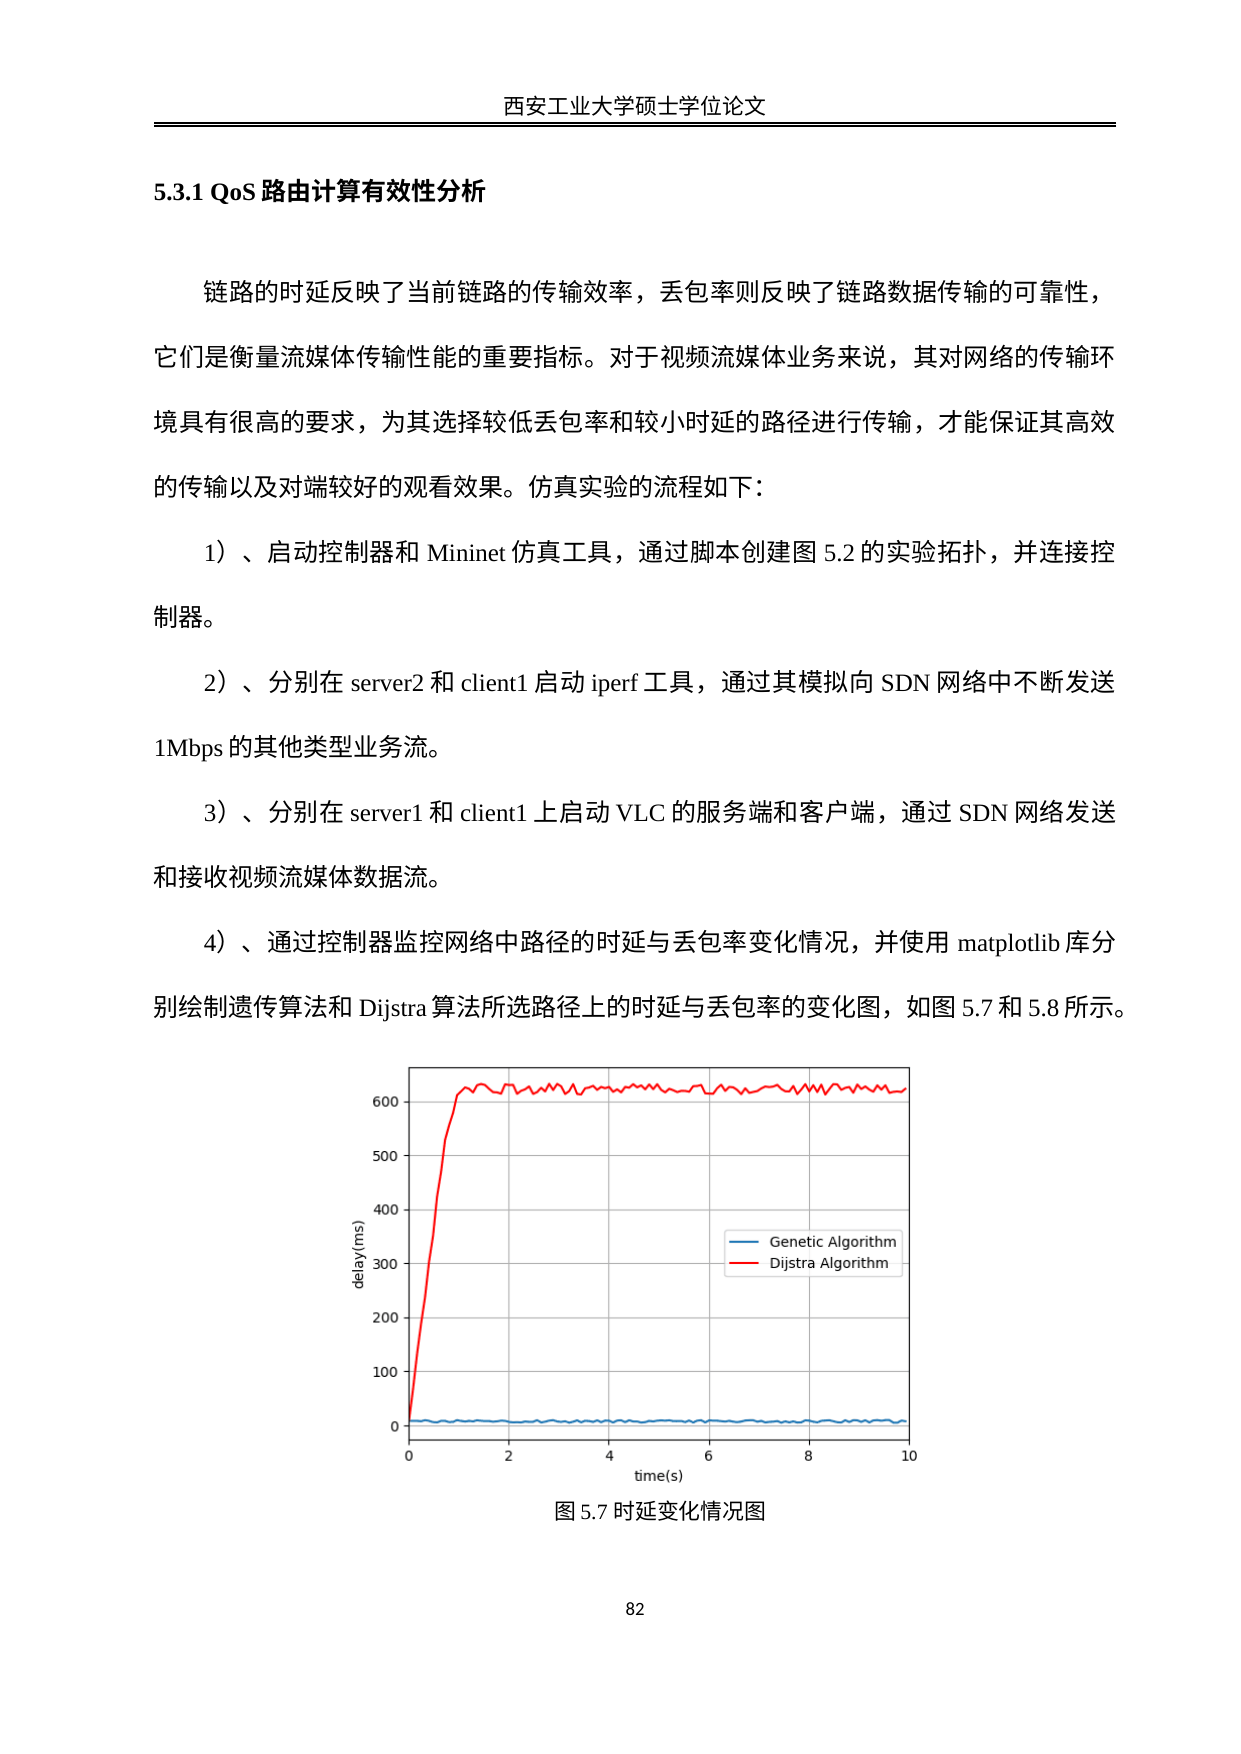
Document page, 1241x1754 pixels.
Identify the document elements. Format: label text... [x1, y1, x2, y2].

text 3）、分别在server1和client1上启动VLC的服务端和客户端，通过SDN网络发送和接收视频流媒体数据流。 [154, 778, 1116, 908]
table_cell 图5.7 时延变化情况图 [203, 1494, 1067, 1526]
text 2）、分别在server2和client1启动iperf工具，通过其模拟向SDN网络中不断发送1Mbps的其他类型业务流。 [154, 648, 1116, 778]
text 链路的时延反映了当前链路的传输效率，丢包率则反映了链路数据传输的可靠性，它们是衡量流媒体传输性能的重要指标。对于视频流媒体业务来说，其对网络的传输环境具有很高的要求，为其选择较低丢包率和较小时延的路径进行传输，才能保证其高效的传输以及对端较好的观看效果。仿真实验的流程如下： [154, 258, 1116, 518]
picture [345, 1038, 925, 1492]
text 4）、通过控制器监控网络中路径的时延与丢包率变化情况，并使用matplotlib库分别绘制遗传算法和Dijstra算法所选路径上的时延与丢包率的变化图，如图5.7和5.8所示。 [154, 908, 1116, 1038]
table_header [203, 1039, 1067, 1493]
subtitle 5.3.1 QoS路由计算有效性分析 [154, 157, 1116, 222]
text 1）、启动控制器和Mininet仿真工具，通过脚本创建图5.2的实验拓扑，并连接控制器。 [154, 518, 1116, 648]
